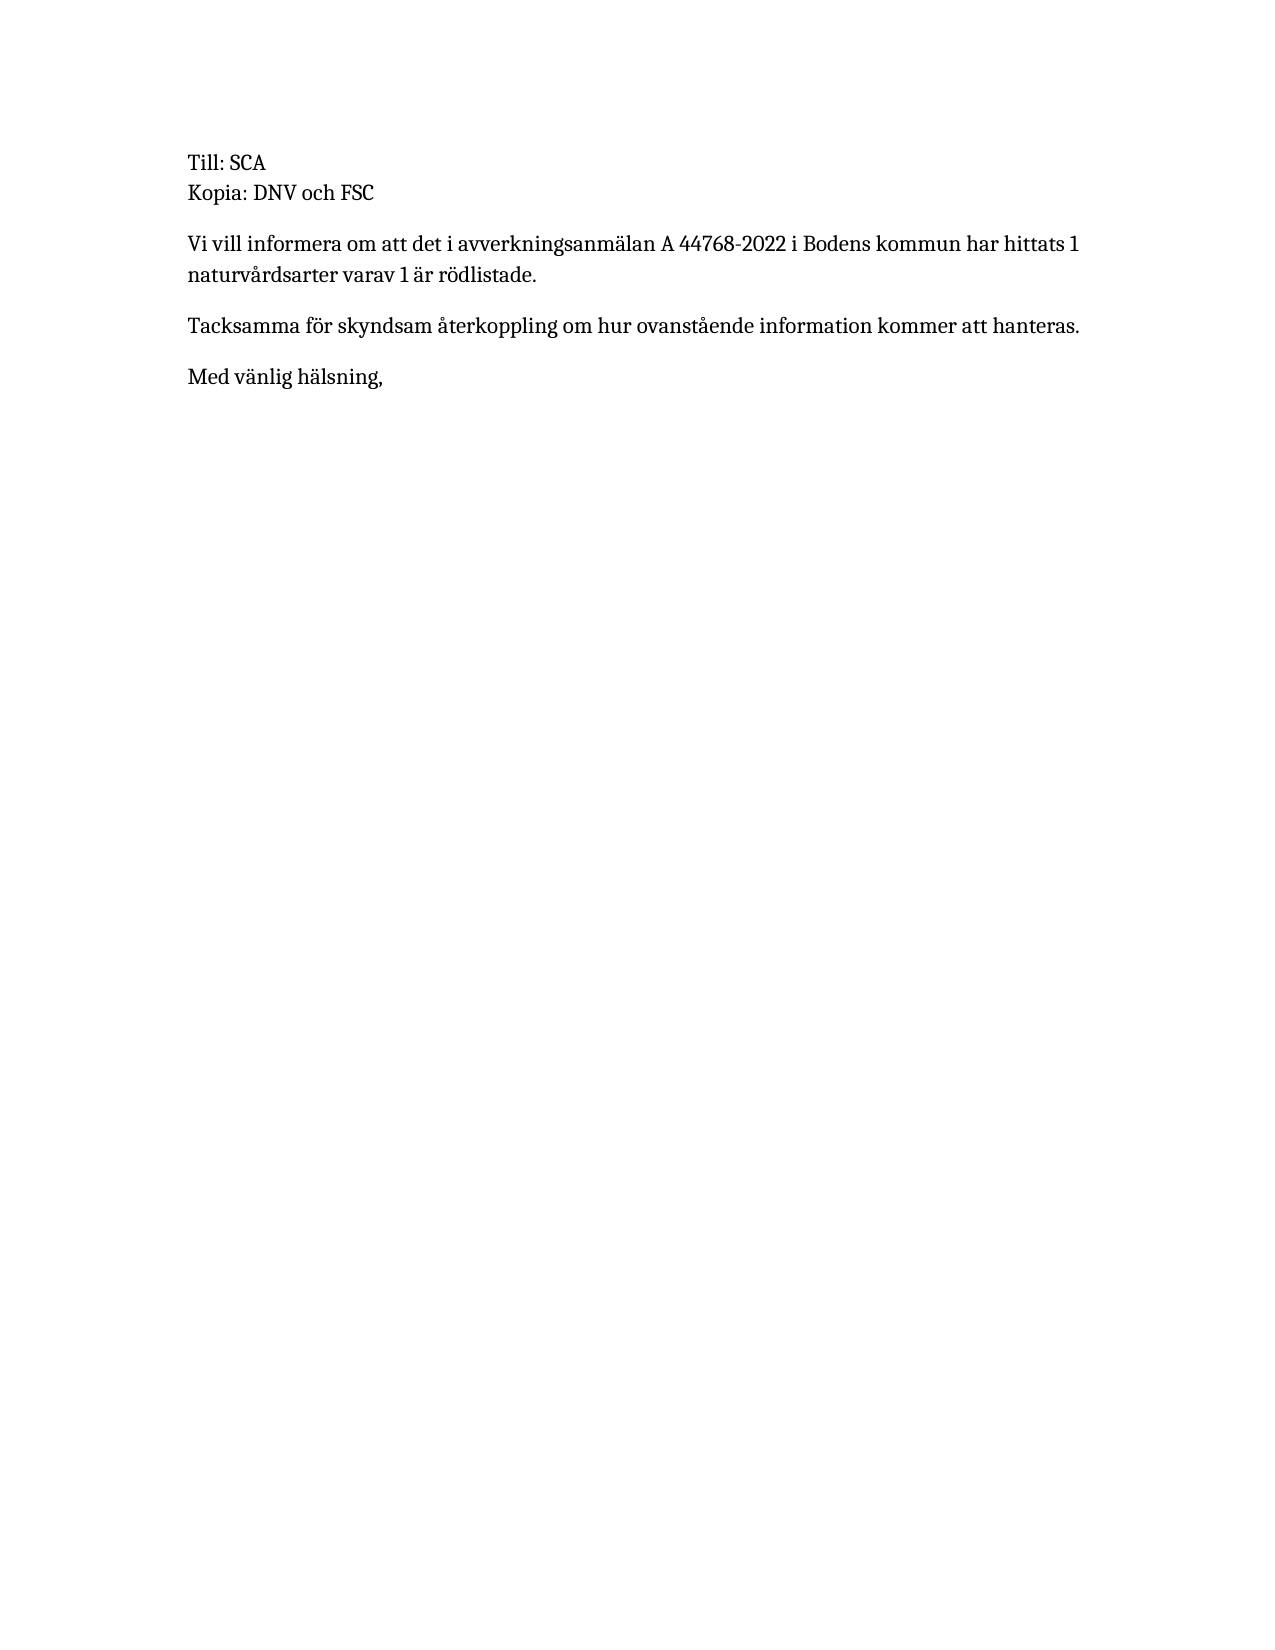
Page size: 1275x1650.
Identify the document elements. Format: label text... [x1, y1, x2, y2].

text Med vänlig hälsning, [187, 363, 1087, 420]
text Till: SCA Kopia: DNV och FSC [187, 150, 1087, 207]
text Vi vill informera om att det i avverkningsanmälan A 44768-2022 i Bodens kommun har hittats 1 naturvårdsarter varav 1 är rödlistade. [187, 231, 1087, 288]
text Tacksamma för skyndsam återkoppling om hur ovanstående information kommer att hanteras. [187, 312, 1087, 339]
